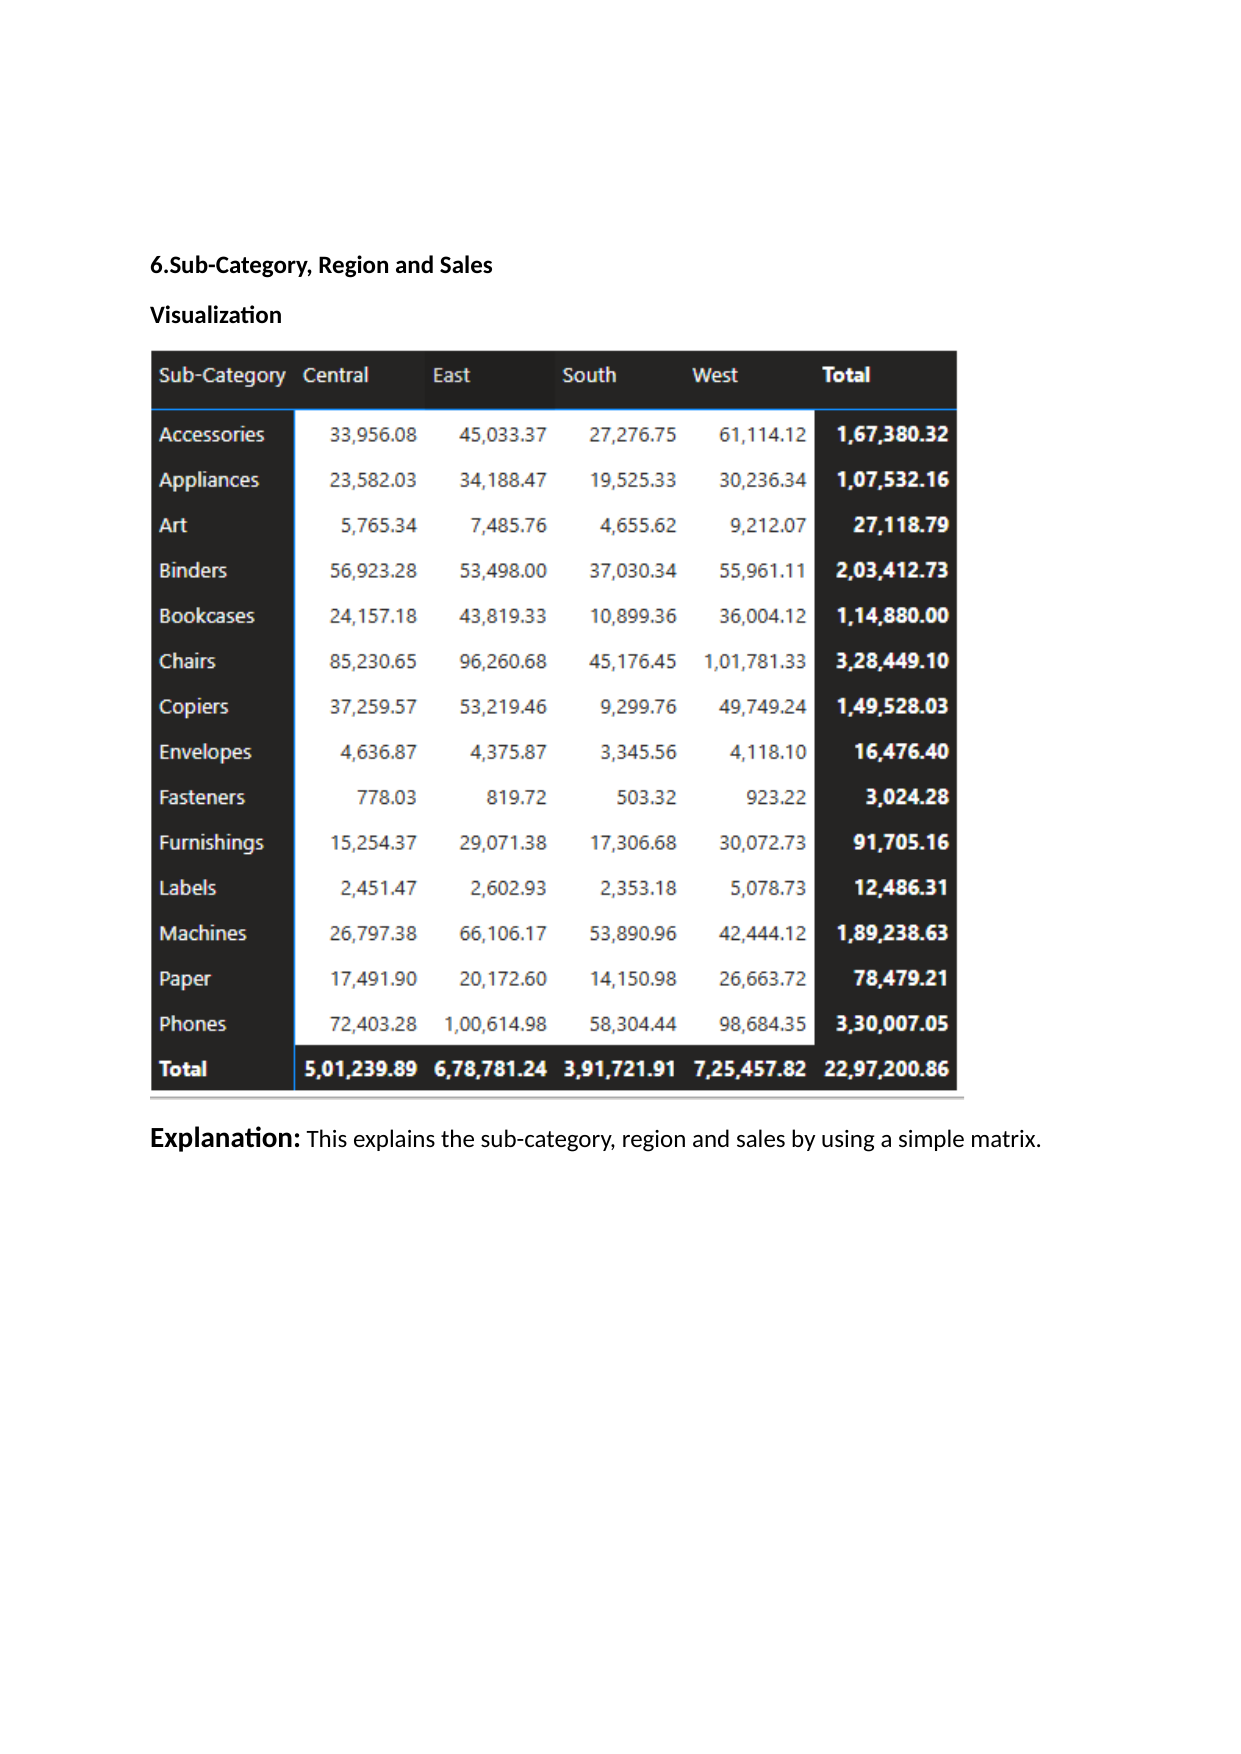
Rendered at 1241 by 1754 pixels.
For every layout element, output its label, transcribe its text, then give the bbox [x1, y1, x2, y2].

text Explanation: This explains the sub-category, region and sales by using a simple matrix. [150, 1119, 1090, 1154]
text Visualization [150, 299, 1090, 329]
picture [150, 348, 965, 1100]
text 6.Sub-Category, Region and Sales [150, 249, 1090, 280]
